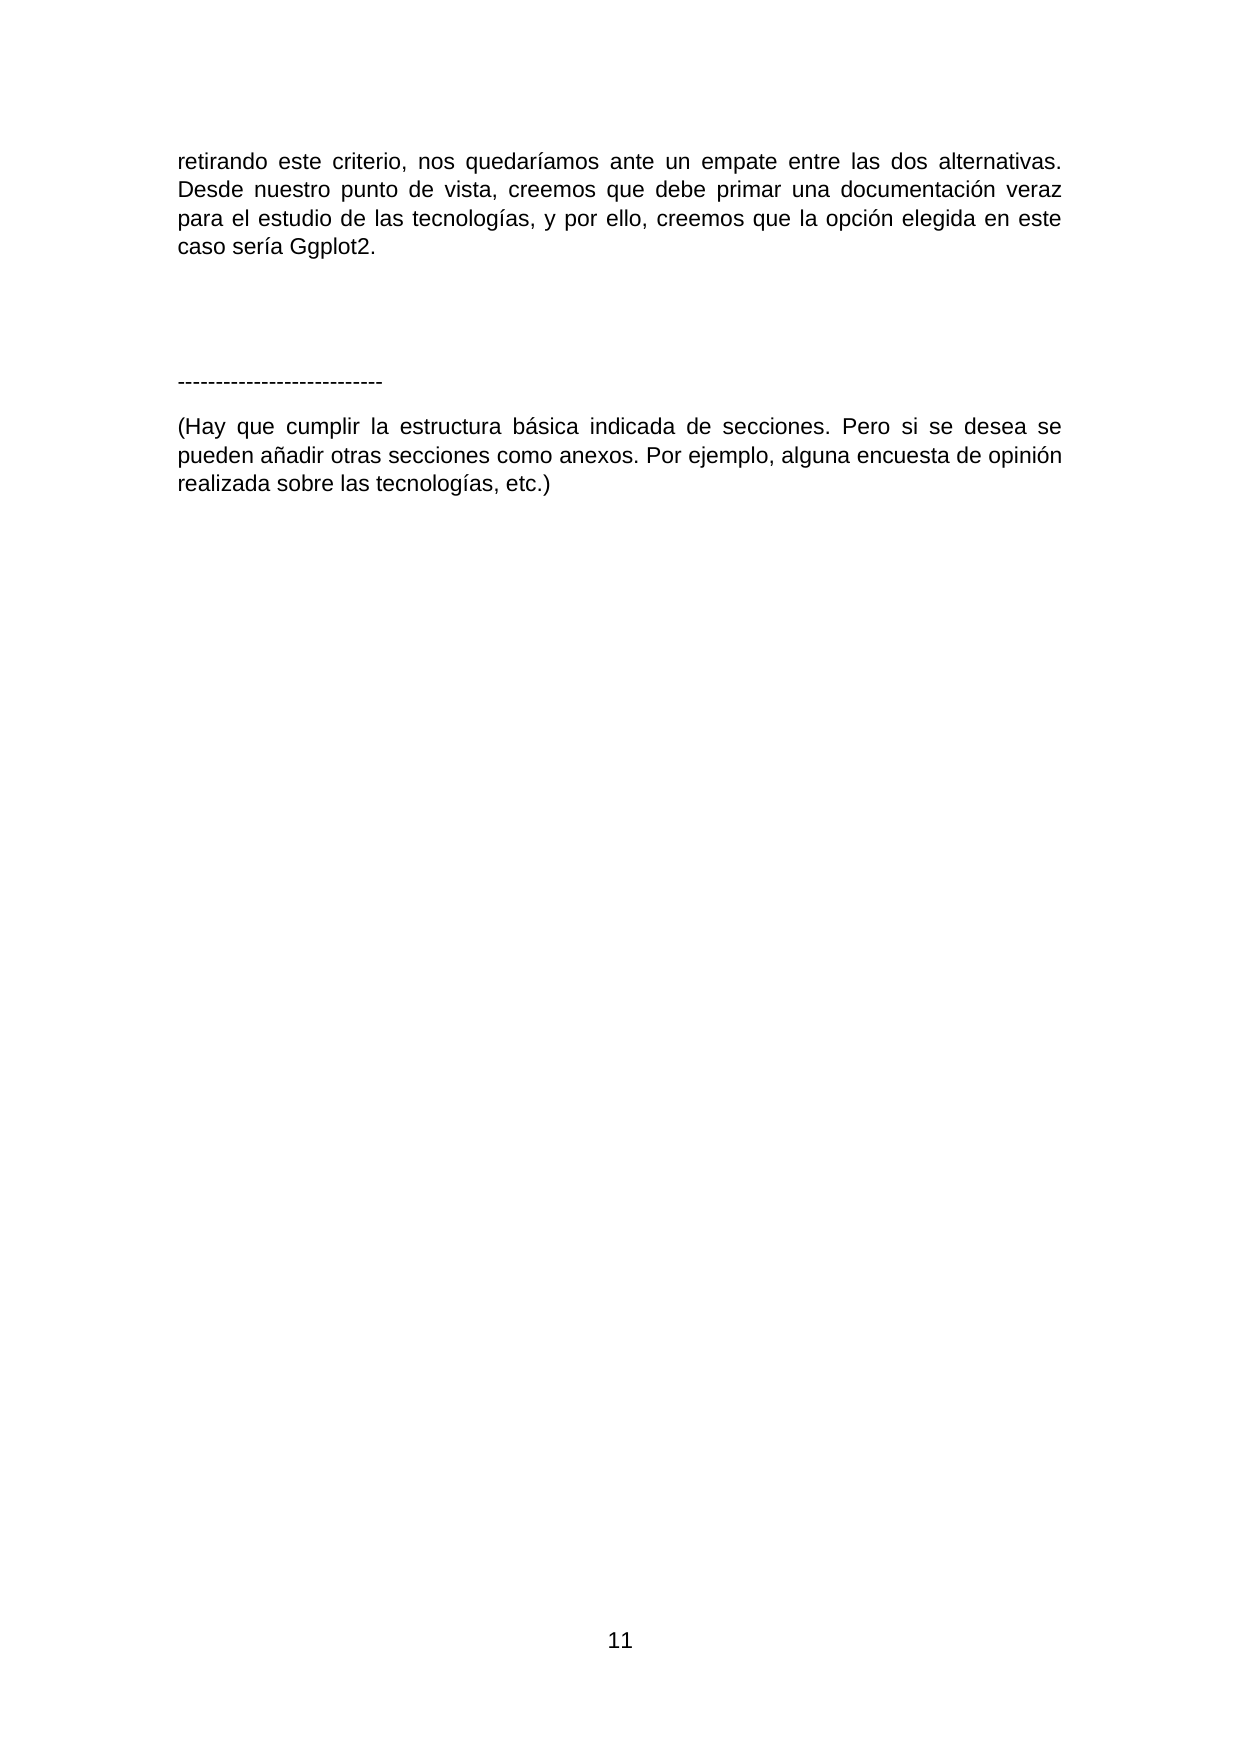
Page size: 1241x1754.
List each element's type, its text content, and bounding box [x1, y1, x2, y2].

text --------------------------- [177, 368, 1063, 394]
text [177, 148, 1063, 259]
text (Hay que cumplir la estructura básica indicada de secciones. Pero si se desea se pueden añadir otras secciones como anexos. Por ejemplo, alguna encuesta de opinión realizada sobre las tecnologías, etc.) [177, 413, 1063, 497]
